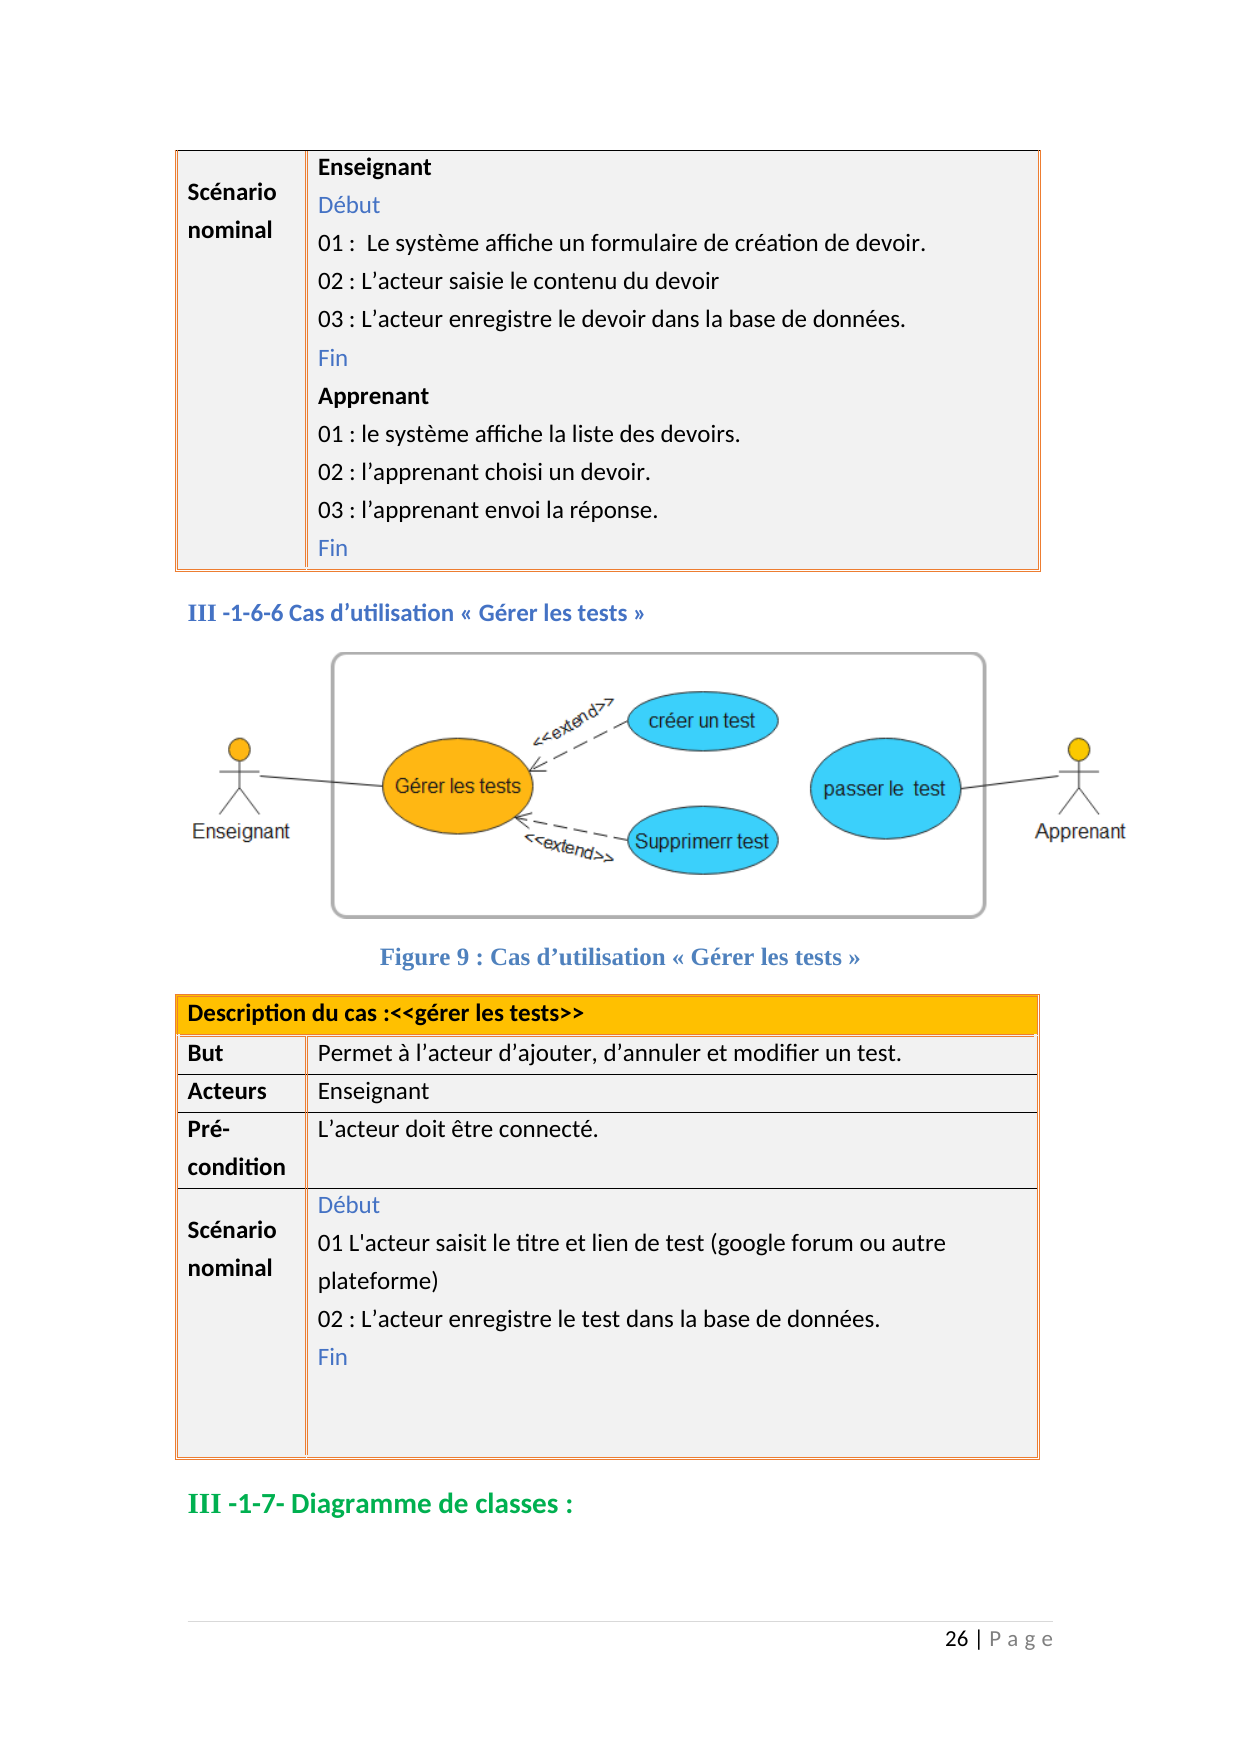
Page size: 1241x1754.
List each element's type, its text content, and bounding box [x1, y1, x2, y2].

table_cell Début 01 L'acteur saisit le titre et lien de test (google forum ou autre plateforme) 02 : L’acteur enregistre le test dans la base de données. Fin [306, 1189, 1037, 1457]
table_cell Acteurs [178, 1075, 305, 1112]
picture [187, 652, 1133, 919]
table_cell Enseignant [308, 1075, 1037, 1112]
table_cell Pré-condition [178, 1113, 305, 1188]
table_header Description du cas :<<gérer les tests>> [178, 997, 1037, 1034]
table_cell Scénario nominal [178, 151, 307, 569]
table_cell Enseignant Début 01 : Le système affiche un formulaire de création de devoir. 02 : L’acteur saisie le contenu du devoir 03 : L’acteur enregistre le devoir dans la base de données. Fin Apprenant 01 : le système affiche la liste des devoirs. 02 : l’apprenant choisi un devoir. 03 : l’apprenant envoi la réponse. Fin [307, 151, 1038, 569]
table_cell Scénario nominal [178, 1189, 306, 1457]
table_cell L’acteur doit être connecté. [308, 1113, 1037, 1188]
text III -1-7- Diagramme de classes : [187, 1485, 1053, 1520]
table_cell But [176, 1034, 306, 1074]
text III -1-6-6 Cas d’utilisation « Gérer les tests » [187, 597, 1053, 628]
text Figure 9 : Cas d’utilisation « Gérer les tests » [187, 942, 1053, 970]
table_cell Permet à l’acteur d’ajouter, d’annuler et modifier un test. [306, 1034, 1038, 1074]
